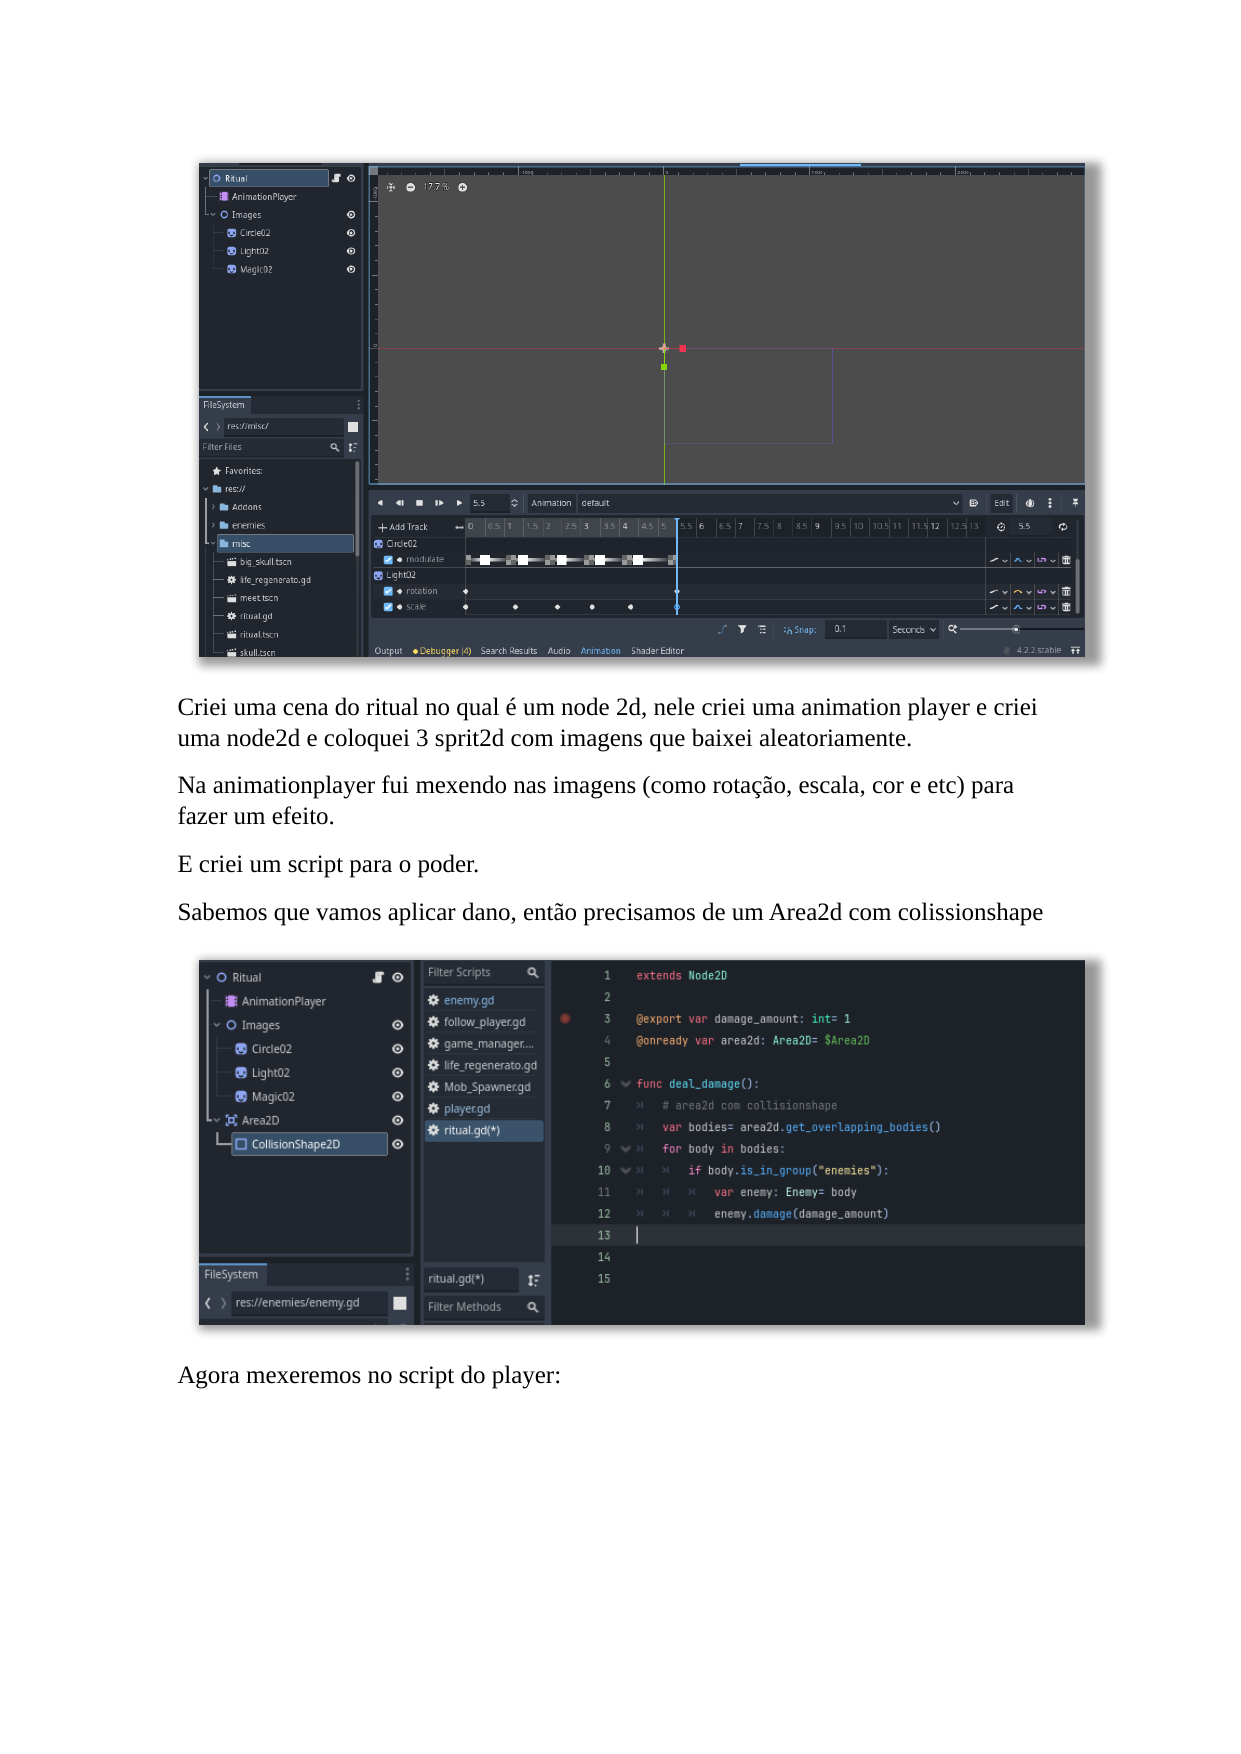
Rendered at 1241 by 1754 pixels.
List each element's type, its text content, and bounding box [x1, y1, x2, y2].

text Criei uma cena do ritual no qual é um node 2d, nele criei uma animation player e criei uma node2d e coloquei 3 sprit2d com imagens que baixei aleatoriamente. [177, 692, 1063, 751]
text Na animationplayer fui mexendo nas imagens (como rotação, escala, cor e etc) para fazer um efeito. [177, 770, 1063, 830]
text Agora mexeremos no script do player: [177, 1360, 1063, 1389]
text E criei um script para o poder. [177, 849, 1063, 878]
text Sabemos que vamos aplicar dano, então precisamos de um Area2d com colissionshape [177, 897, 1063, 926]
picture [199, 163, 1085, 657]
picture [199, 960, 1085, 1325]
